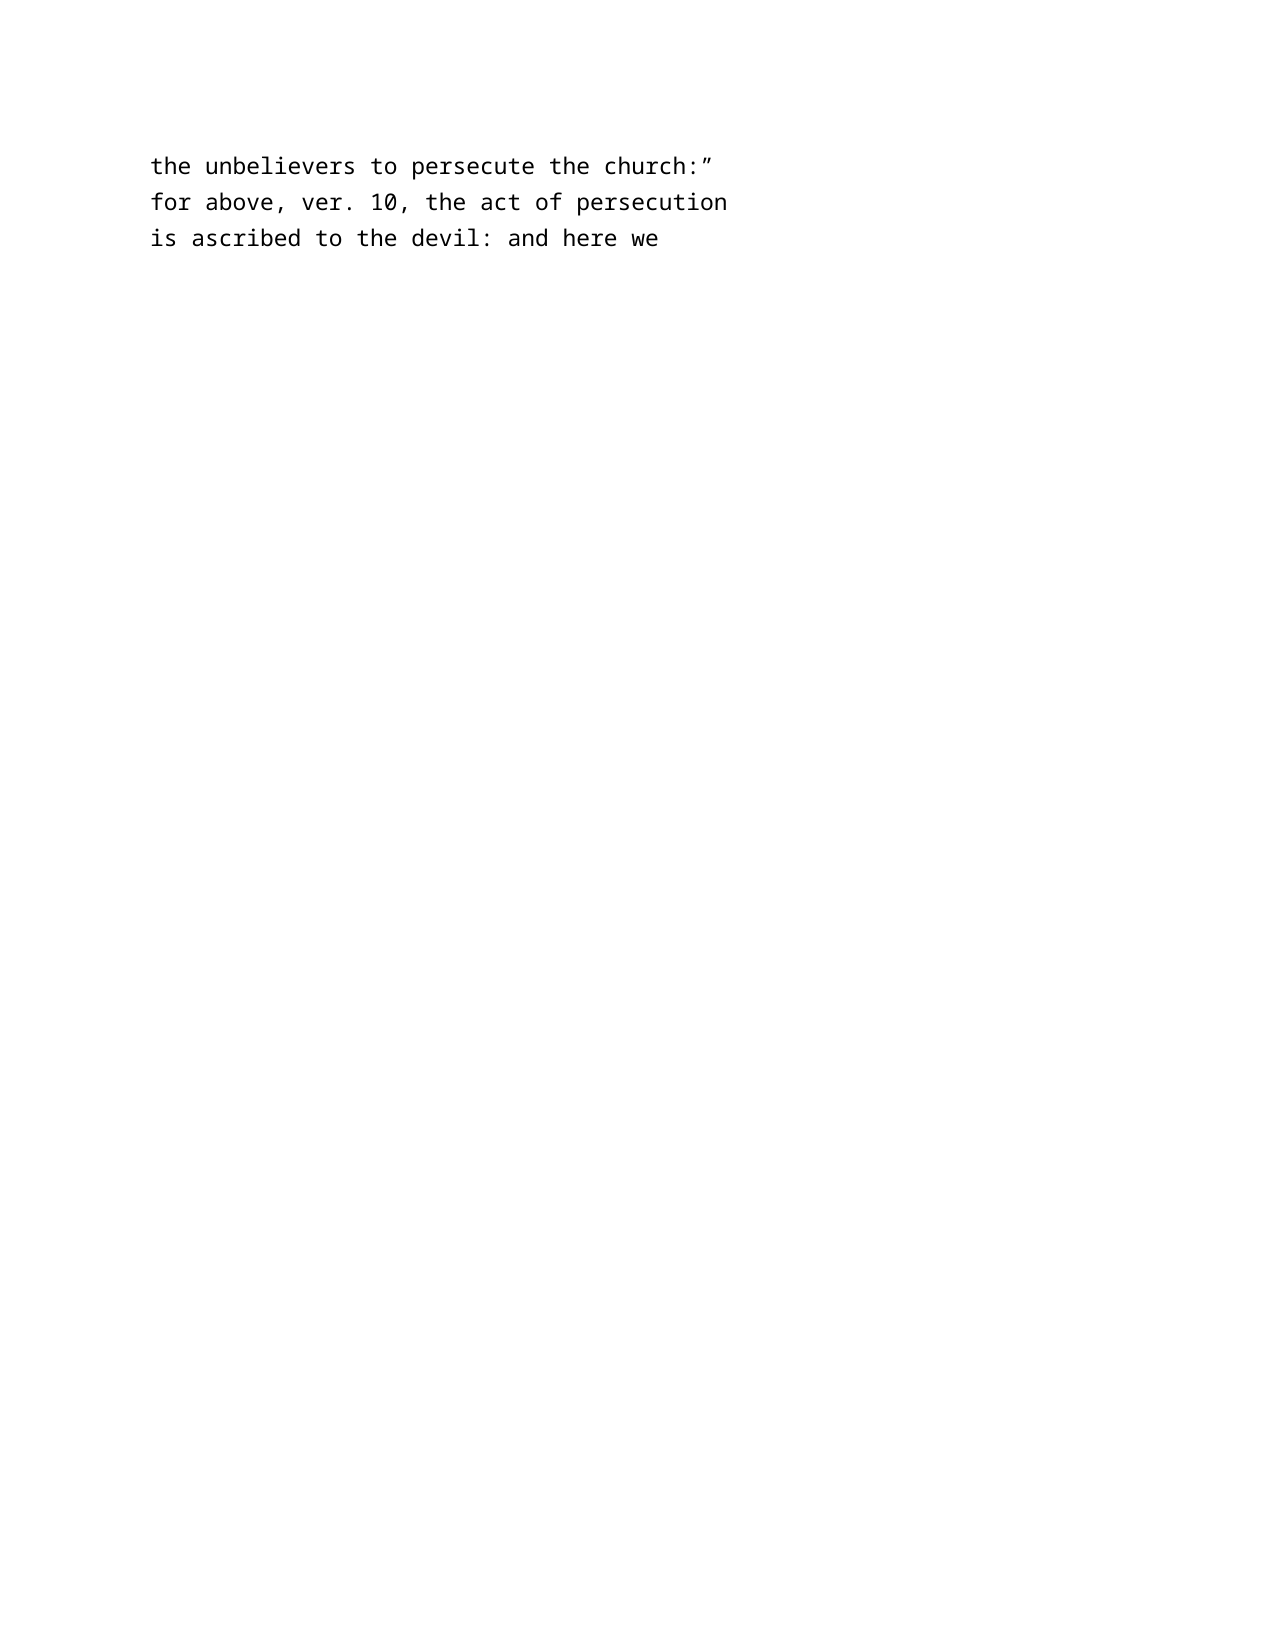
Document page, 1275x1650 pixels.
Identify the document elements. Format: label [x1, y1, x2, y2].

text [150, 150, 1125, 253]
